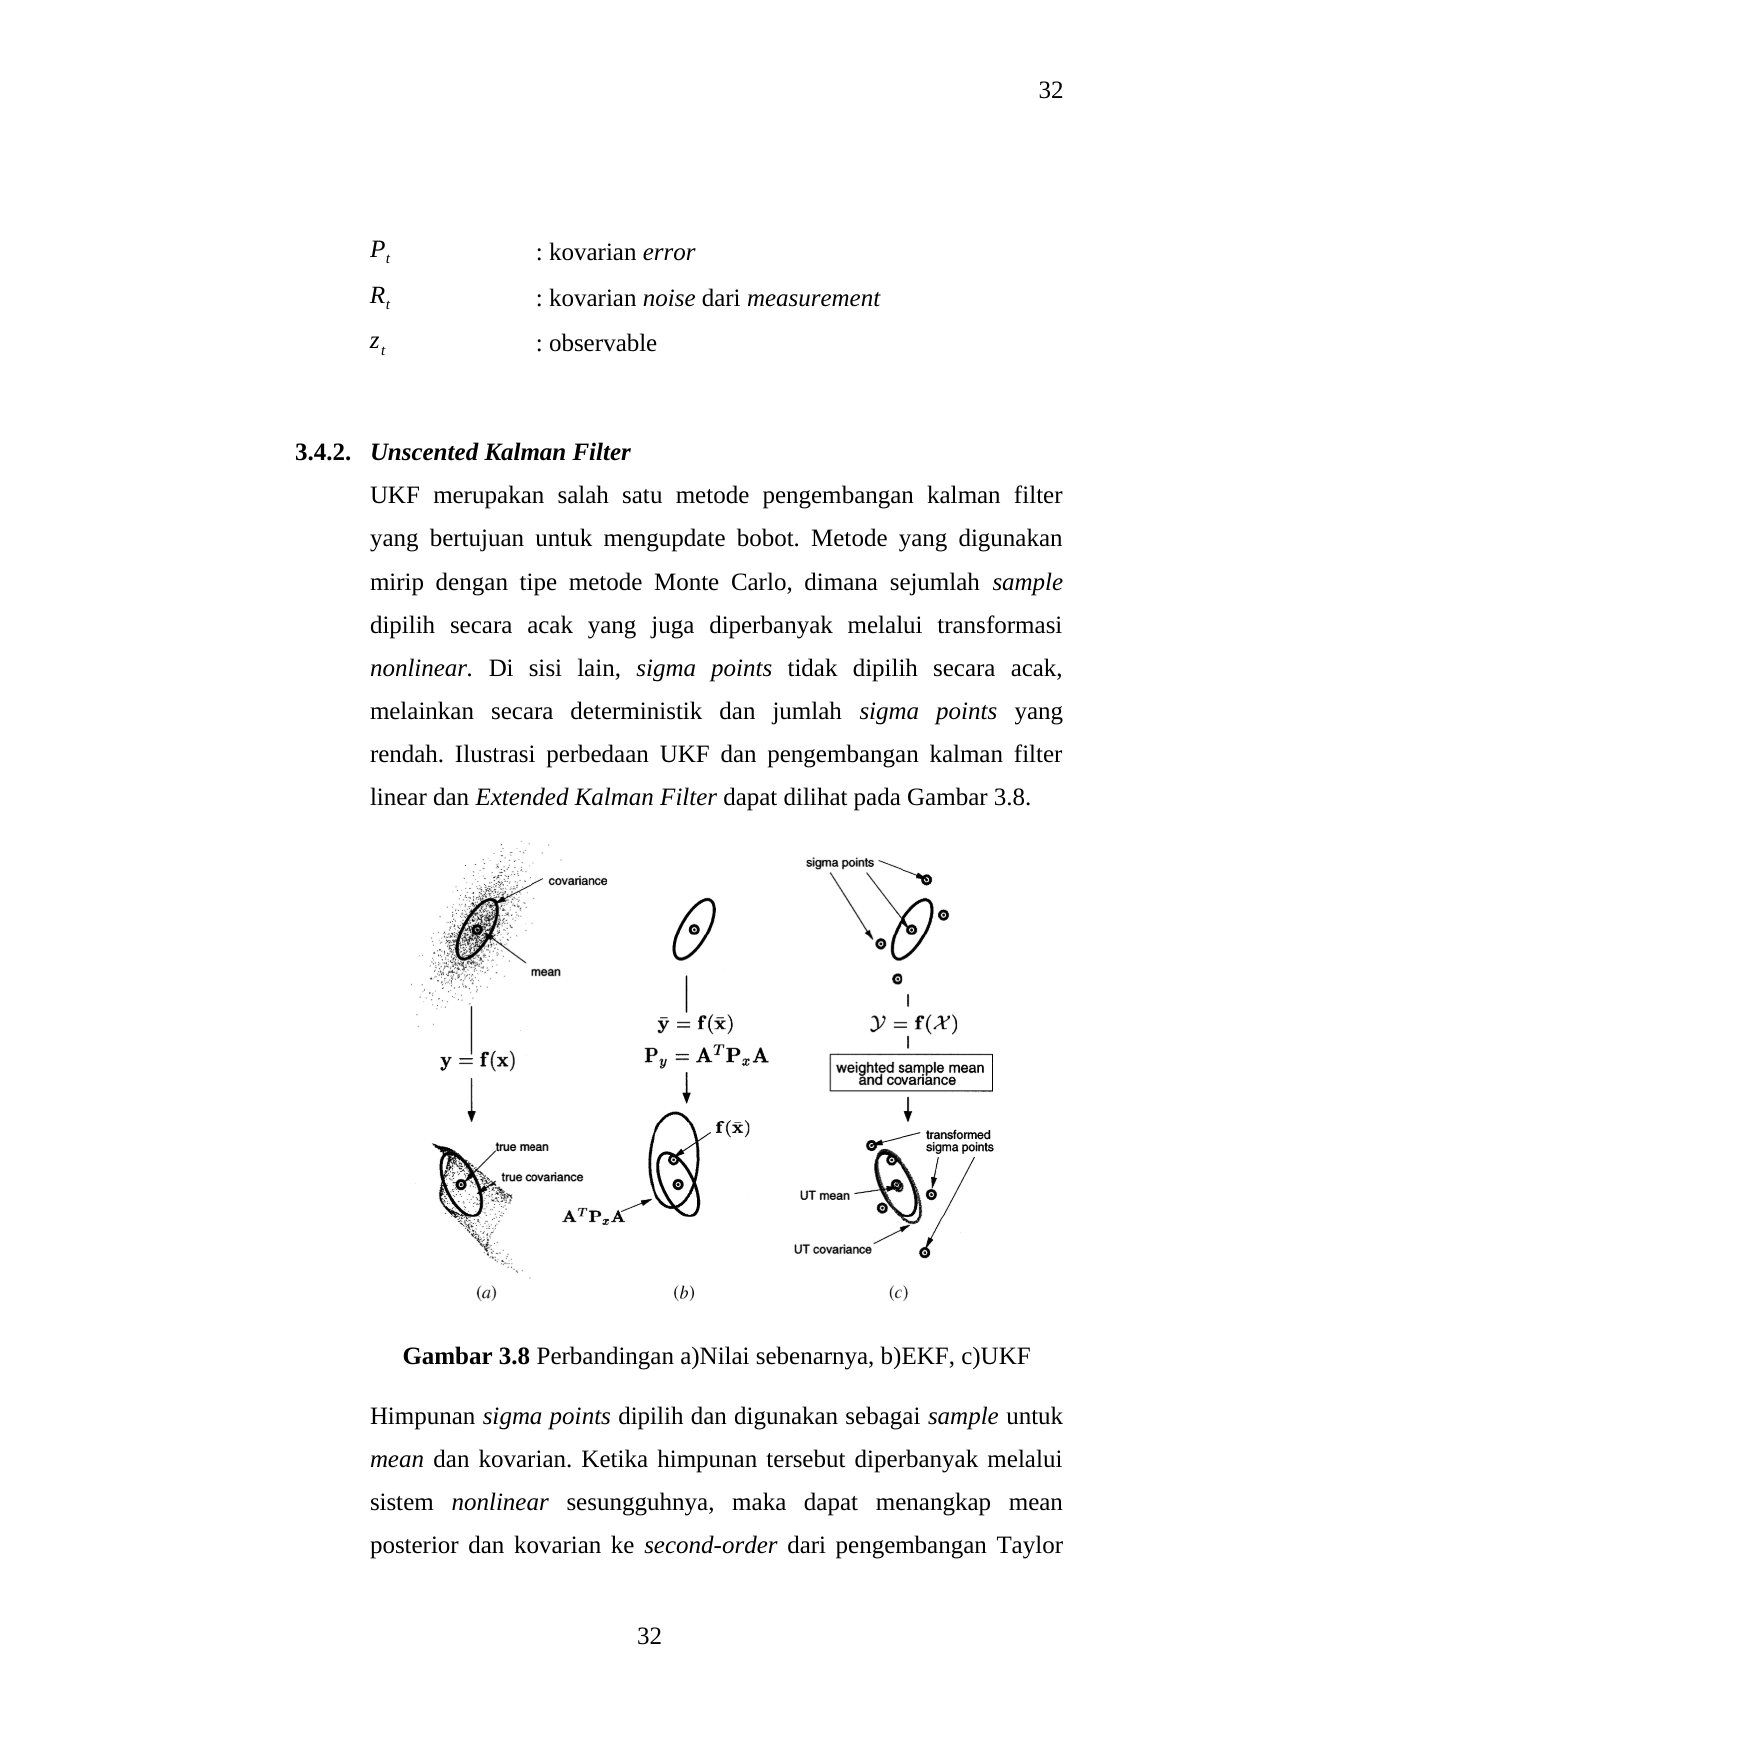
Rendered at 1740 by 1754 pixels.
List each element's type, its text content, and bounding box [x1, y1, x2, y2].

text Gambar 3.8 Perbandingan a)Nilai sebenarnya, b)EKF, c)UKF [370, 1341, 1063, 1370]
picture [408, 841, 1025, 1311]
subtitle Unscented Kalman Filter [295, 437, 1063, 466]
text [370, 1401, 1063, 1559]
list : kovarian noise dari measurement [368, 281, 1063, 313]
text UKF merupakan salah satu metode pengembangan kalman filter yang bertujuan untuk mengupdate bobot. Metode yang digunakan mirip dengan tipe metode Monte Carlo, dimana sejumlah sample dipilih secara acak yang juga diperbanyak melalui transformasi nonlinear. Di sisi lain, sigma points tidak dipilih secara acak, melainkan secara deterministik dan jumlah sigma points yang rendah. Ilustrasi perbedaan UKF dan pengembangan kalman filter linear dan Extended Kalman Filter dapat dilihat pada Gambar 3.8. [370, 480, 1063, 811]
list : kovarian error [368, 236, 1063, 267]
list : observable [368, 327, 1063, 358]
